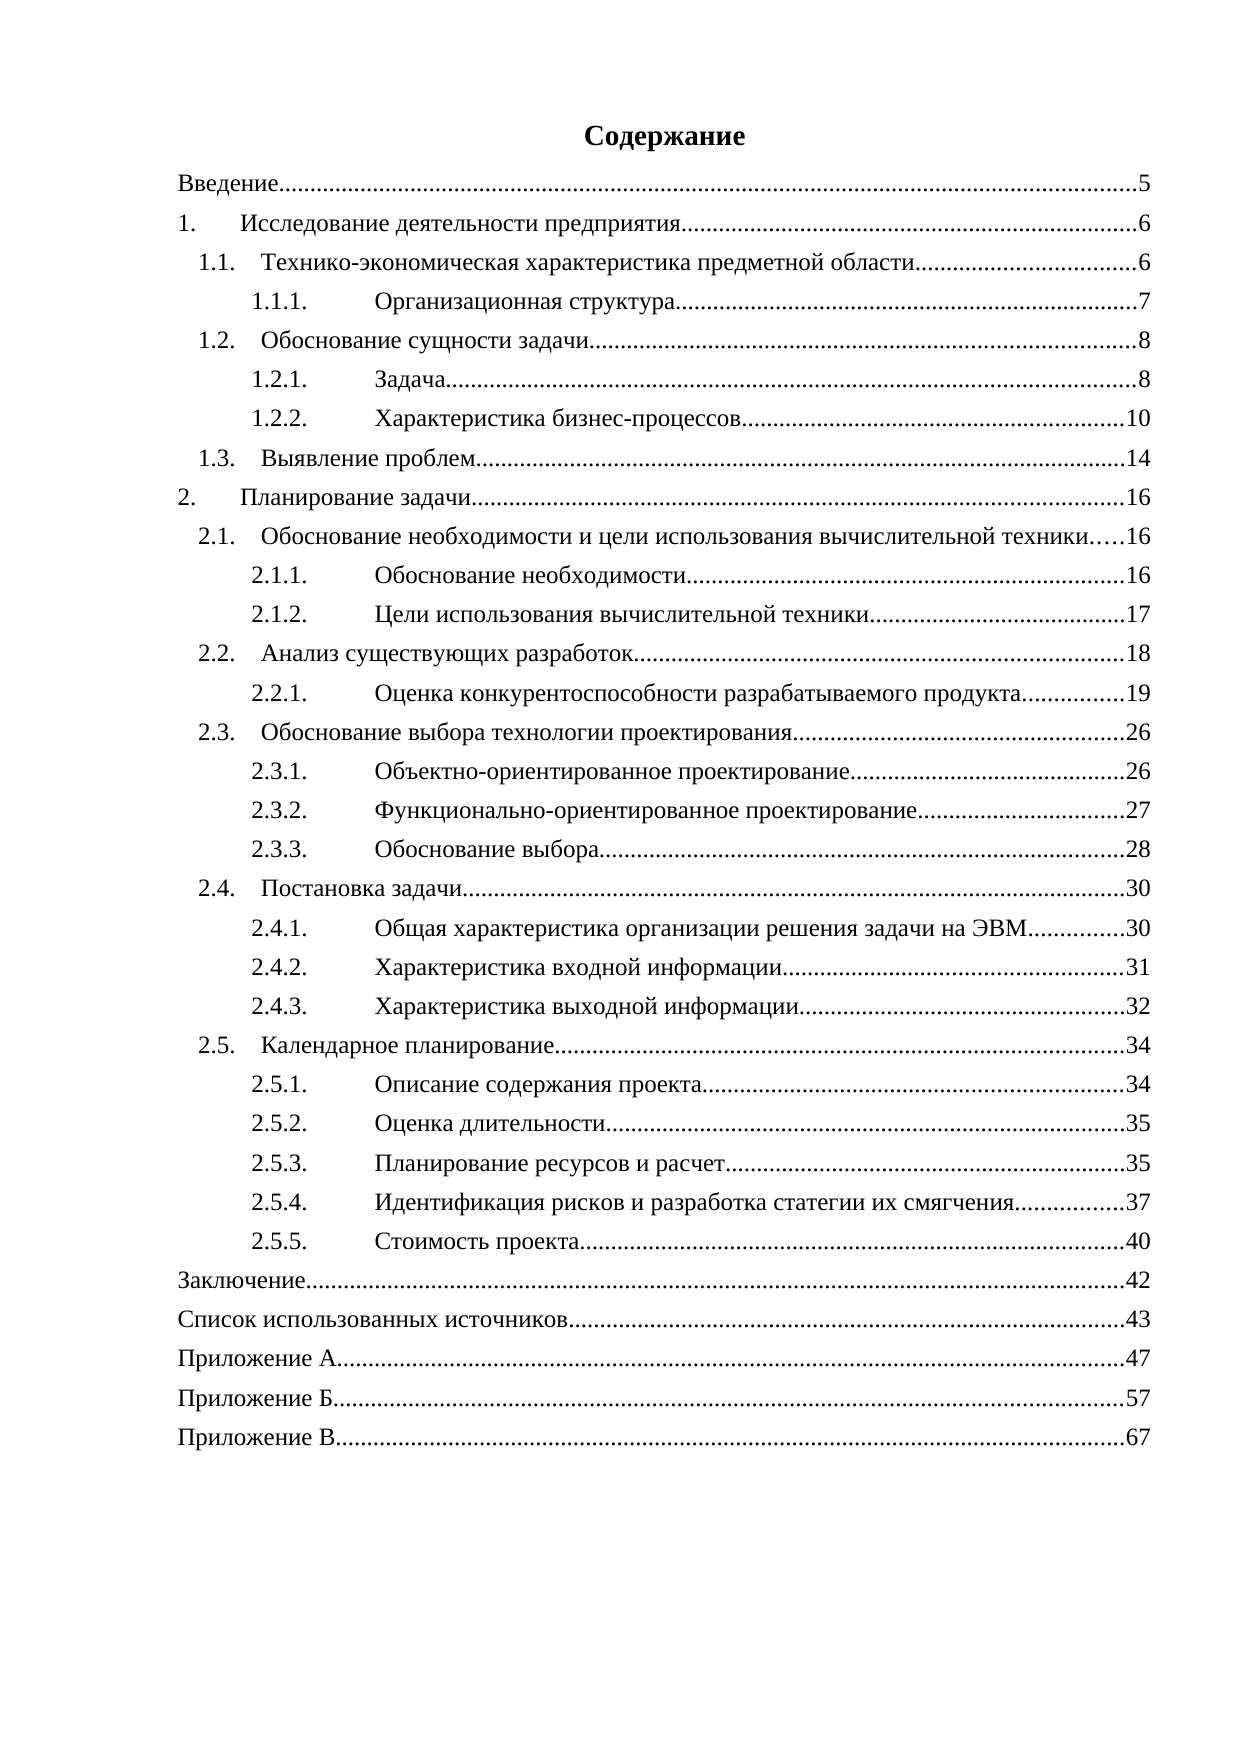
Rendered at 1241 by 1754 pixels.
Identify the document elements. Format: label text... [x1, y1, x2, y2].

text 1.1.1. Организационная структура 7 [177, 286, 1152, 315]
text 2.5. Календарное планирование 34 [198, 1030, 1152, 1059]
text 1.1. Технико-экономическая характеристика предметной области 6 [198, 247, 1152, 276]
text 2.4. Постановка задачи 30 [198, 873, 1152, 902]
text Приложение Б 57 [177, 1383, 1152, 1411]
text 1.2.2. Характеристика бизнес-процессов 10 [177, 403, 1152, 432]
text 2.2. Анализ существующих разработок 18 [198, 638, 1152, 667]
text Список использованных источников 43 [177, 1304, 1152, 1333]
text Приложение В 67 [177, 1422, 1152, 1451]
text 1.3. Выявление проблем 14 [198, 443, 1152, 471]
text 2.1.1. Обоснование необходимости 16 [177, 560, 1152, 589]
text Содержание [177, 118, 1152, 152]
text Приложение А 47 [177, 1343, 1152, 1372]
text 2.3.2. Функционально-ориентированное проектирование 27 [177, 795, 1152, 824]
text 2.4.3. Характеристика выходной информации 32 [177, 991, 1152, 1020]
text 1.2.1. Задача 8 [177, 364, 1152, 393]
text 2.5.5. Стоимость проекта 40 [177, 1226, 1152, 1255]
text 2.1. Обоснование необходимости и цели использования вычислительной техники 16 [198, 521, 1152, 550]
text 2.2.1. Оценка конкурентоспособности разрабатываемого продукта 19 [177, 678, 1152, 706]
text Введение 5 [177, 168, 1152, 197]
text 2.4.1. Общая характеристика организации решения задачи на ЭВМ 30 [177, 913, 1152, 941]
text 2.5.1. Описание содержания проекта 34 [177, 1069, 1152, 1098]
text 1.2. Обоснование сущности задачи 8 [198, 325, 1152, 354]
text 2.5.2. Оценка длительности 35 [177, 1108, 1152, 1137]
text 2.3.3. Обоснование выбора 28 [177, 834, 1152, 863]
text 2.5.3. Планирование ресурсов и расчет 35 [177, 1148, 1152, 1176]
text 2.1.2. Цели использования вычислительной техники 17 [177, 599, 1152, 628]
text 2.5.4. Идентификация рисков и разработка статегии их смягчения 37 [177, 1187, 1152, 1216]
text 2.4.2. Характеристика входной информации 31 [177, 952, 1152, 981]
text 2. Планирование задачи 16 [177, 482, 1152, 511]
text 2.3. Обоснование выбора технологии проектирования 26 [198, 717, 1152, 746]
text Заключение 42 [177, 1265, 1152, 1294]
text 2.3.1. Объектно-ориентированное проектирование 26 [177, 756, 1152, 785]
text 1. Исследование деятельности предприятия 6 [177, 208, 1152, 236]
